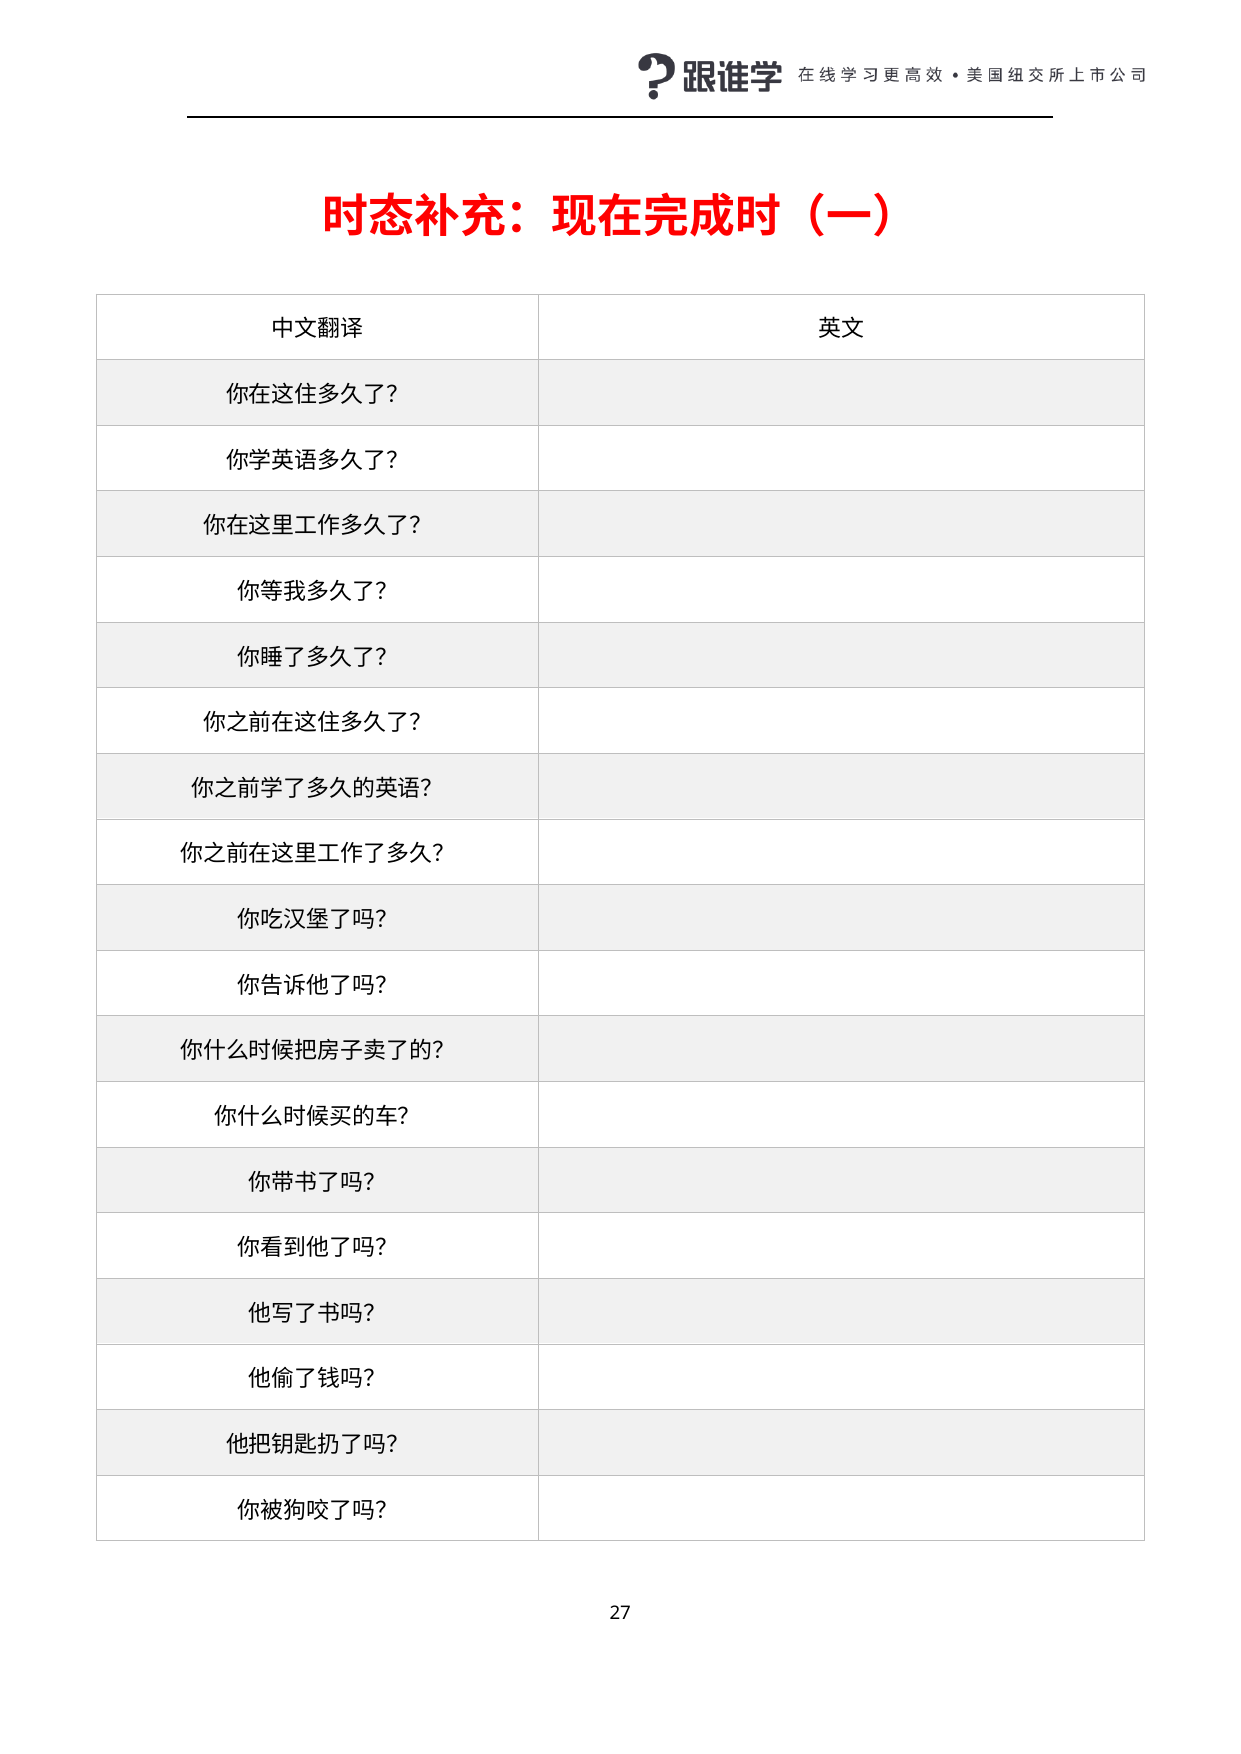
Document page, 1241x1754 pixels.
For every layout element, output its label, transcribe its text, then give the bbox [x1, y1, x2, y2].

table_header 英文 [539, 295, 1144, 359]
table_cell 你什么时候买的车？ [97, 1082, 538, 1147]
table_cell 你睡了多久了？ [97, 623, 538, 687]
table_cell [539, 623, 1144, 687]
table_cell [539, 1148, 1144, 1212]
text 时态补充：现在完成时（一） [187, 164, 1053, 261]
table_cell 他把钥匙扔了吗？ [97, 1410, 538, 1475]
table_cell [539, 1016, 1144, 1081]
table_cell 你被狗咬了吗？ [97, 1476, 538, 1540]
table_cell [539, 754, 1144, 818]
table_cell [539, 820, 1144, 884]
table_cell [539, 1213, 1144, 1278]
table_cell 你在这住多久了？ [97, 360, 538, 425]
table_cell [539, 688, 1144, 753]
table_cell 你之前在这住多久了？ [97, 688, 538, 753]
table_cell [539, 1345, 1144, 1409]
table_cell [539, 1082, 1144, 1147]
picture [595, 34, 1183, 114]
table_cell [539, 426, 1144, 490]
table_cell [539, 1279, 1144, 1343]
table_cell 你在这里工作多久了？ [97, 491, 538, 556]
table_cell 你什么时候把房子卖了的？ [97, 1016, 538, 1081]
table_cell 你吃汉堡了吗？ [97, 885, 538, 950]
table_header 中文翻译 [97, 295, 538, 359]
table_cell 你看到他了吗？ [97, 1213, 538, 1278]
table_cell 他写了书吗？ [97, 1279, 538, 1343]
table_cell 你学英语多久了？ [97, 426, 538, 490]
table_cell [539, 1410, 1144, 1475]
table_cell 你告诉他了吗？ [97, 951, 538, 1015]
table_cell [539, 557, 1144, 622]
table_cell [539, 491, 1144, 556]
table_cell [539, 360, 1144, 425]
table_cell 他偷了钱吗？ [97, 1345, 538, 1409]
table_cell 你带书了吗？ [97, 1148, 538, 1212]
table_cell [539, 1476, 1144, 1540]
table_cell [539, 885, 1144, 950]
table_cell 你等我多久了？ [97, 557, 538, 622]
table_cell [539, 951, 1144, 1015]
table_cell 你之前学了多久的英语？ [97, 754, 538, 818]
table_cell 你之前在这里工作了多久？ [97, 820, 538, 884]
